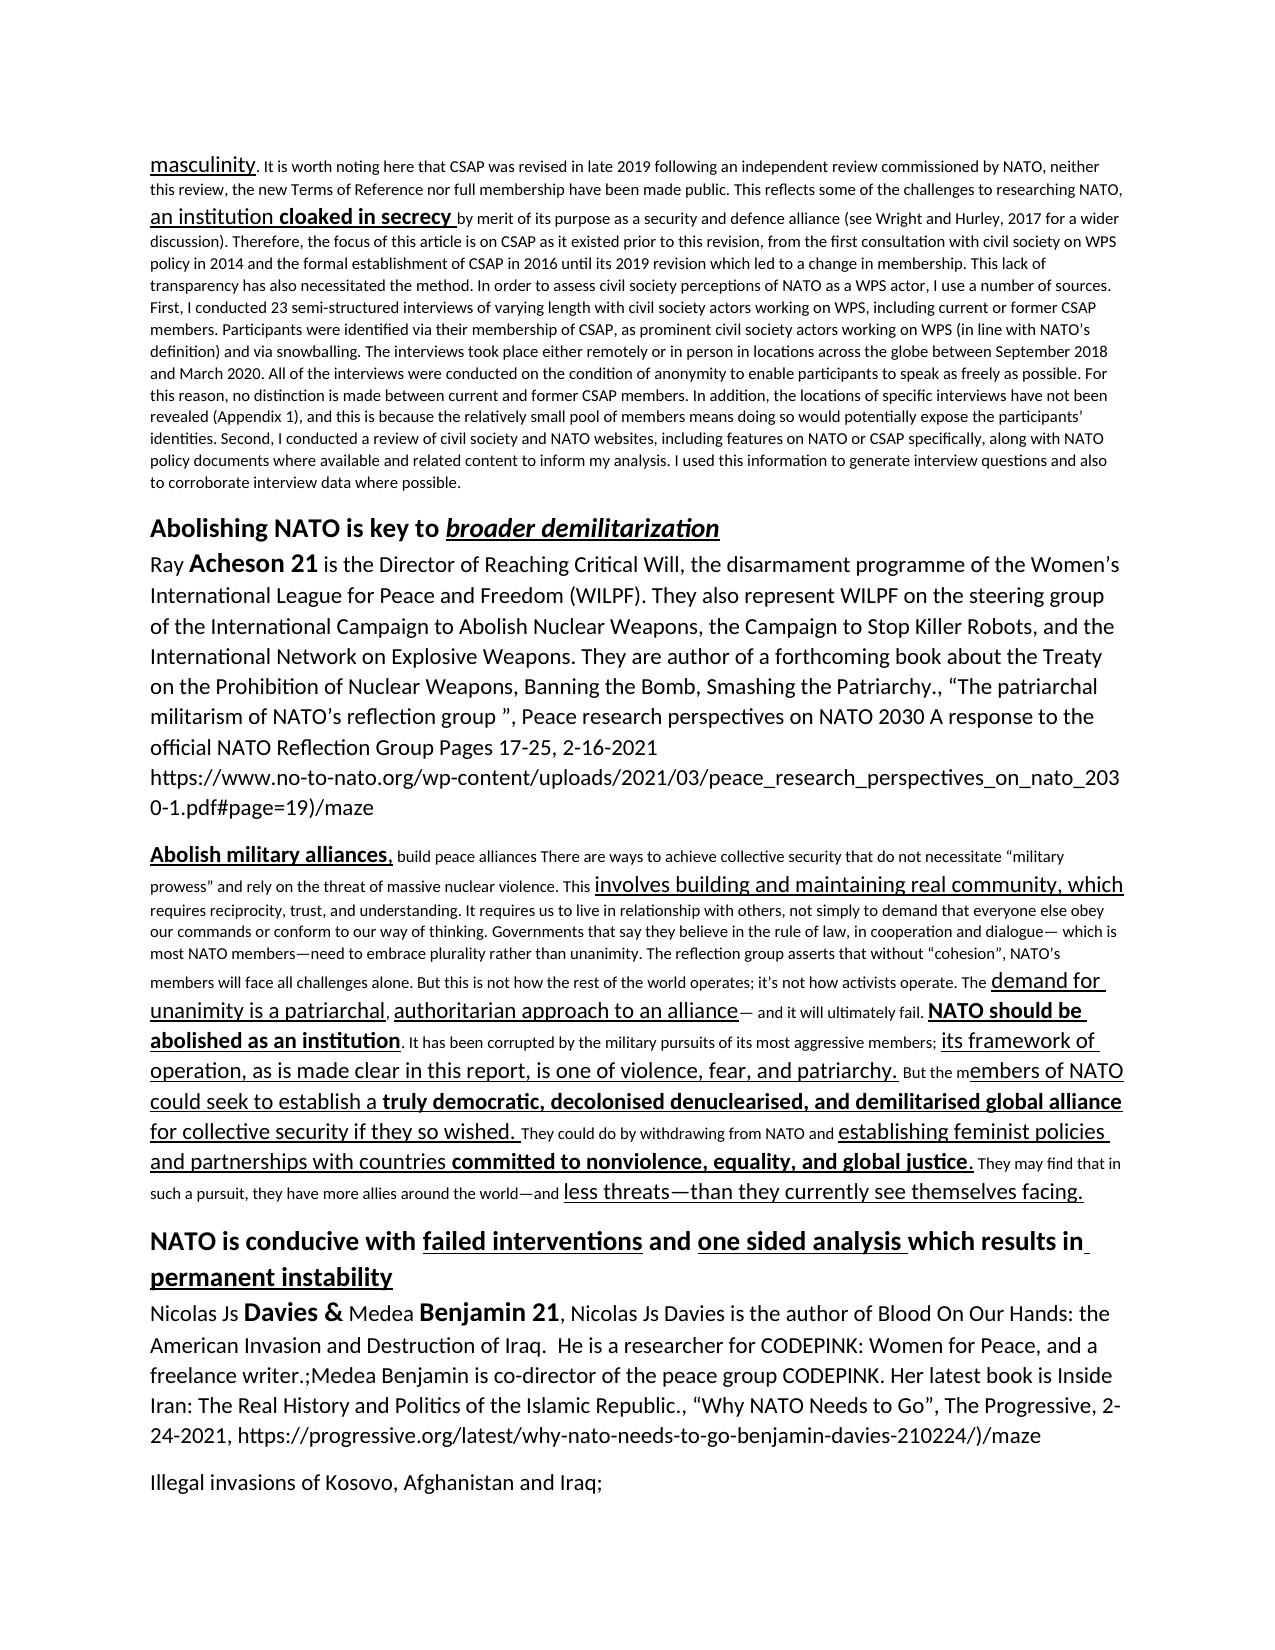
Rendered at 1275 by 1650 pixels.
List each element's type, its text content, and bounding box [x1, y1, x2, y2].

text Abolish military alliances, build peace alliances There are ways to achieve collective security that do not necessitate “military prowess” and rely on the threat of massive nuclear violence. This involves building and maintaining real community, which requires reciprocity, trust, and understanding. It requires us to live in relationship with others, not simply to demand that everyone else obey our commands or conform to our way of thinking. Governments that say they believe in the rule of law, in cooperation and dialogue— which is most NATO members—need to embrace plurality rather than unanimity. The reflection group asserts that without “cohesion”, NATO’s members will face all challenges alone. But this is not how the rest of the world operates; it’s not how activists operate. The demand for unanimity is a patriarchal, authoritarian approach to an alliance— and it will ultimately fail. NATO should be abolished as an institution. It has been corrupted by the military pursuits of its most aggressive members; its framework of operation, as is made clear in this report, is one of violence, fear, and patriarchy. But the members of NATO could seek to establish a truly democratic, decolonised denuclearised, and demilitarised global alliance for collective security if they so wished. They could do by withdrawing from NATO and establishing feminist policies and partnerships with countries committed to nonviolence, equality, and global justice. They may find that in such a pursuit, they have more allies around the world—and less threats—than they currently see themselves facing. [150, 840, 1125, 1206]
text Nicolas Js Davies & Medea Benjamin 21, Nicolas Js Davies is the author of Blood On Our Hands: the American Invasion and Destruction of Iraq. He is a researcher for CODEPINK: Women for Peace, and a freelance writer.;Medea Benjamin is co-director of the peace group CODEPINK. Her latest book is Inside Iran: The Real History and Politics of the Islamic Republic., “Why NATO Needs to Go”, The Progressive, 2-24-2021, https://progressive.org/latest/why-nato-needs-to-go-benjamin-davies-210224/)/maze [150, 1296, 1125, 1449]
subtitle Abolishing NATO is key to broader demilitarization [150, 511, 1125, 544]
text Illegal invasions of Kosovo, Afghanistan and Iraq; [150, 1468, 1125, 1496]
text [150, 150, 1125, 493]
subtitle NATO is conducive with failed interventions and one sided analysis which results in permanent instability [150, 1224, 1125, 1293]
text Ray Acheson 21 is the Director of Reaching Critical Will, the disarmament programme of the Women’s International League for Peace and Freedom (WILPF). They also represent WILPF on the steering group of the International Campaign to Abolish Nuclear Weapons, the Campaign to Stop Killer Robots, and the International Network on Explosive Weapons. They are author of a forthcoming book about the Treaty on the Prohibition of Nuclear Weapons, Banning the Bomb, Smashing the Patriarchy., “The patriarchal militarism of NATO’s reflection group ”, Peace research perspectives on NATO 2030 A response to the official NATO Reflection Group Pages 17-25, 2-16-2021 https://www.no-to-nato.org/wp-content/uploads/2021/03/peace_research_perspectives_on_nato_2030-1.pdf#page=19)/maze [150, 546, 1125, 821]
